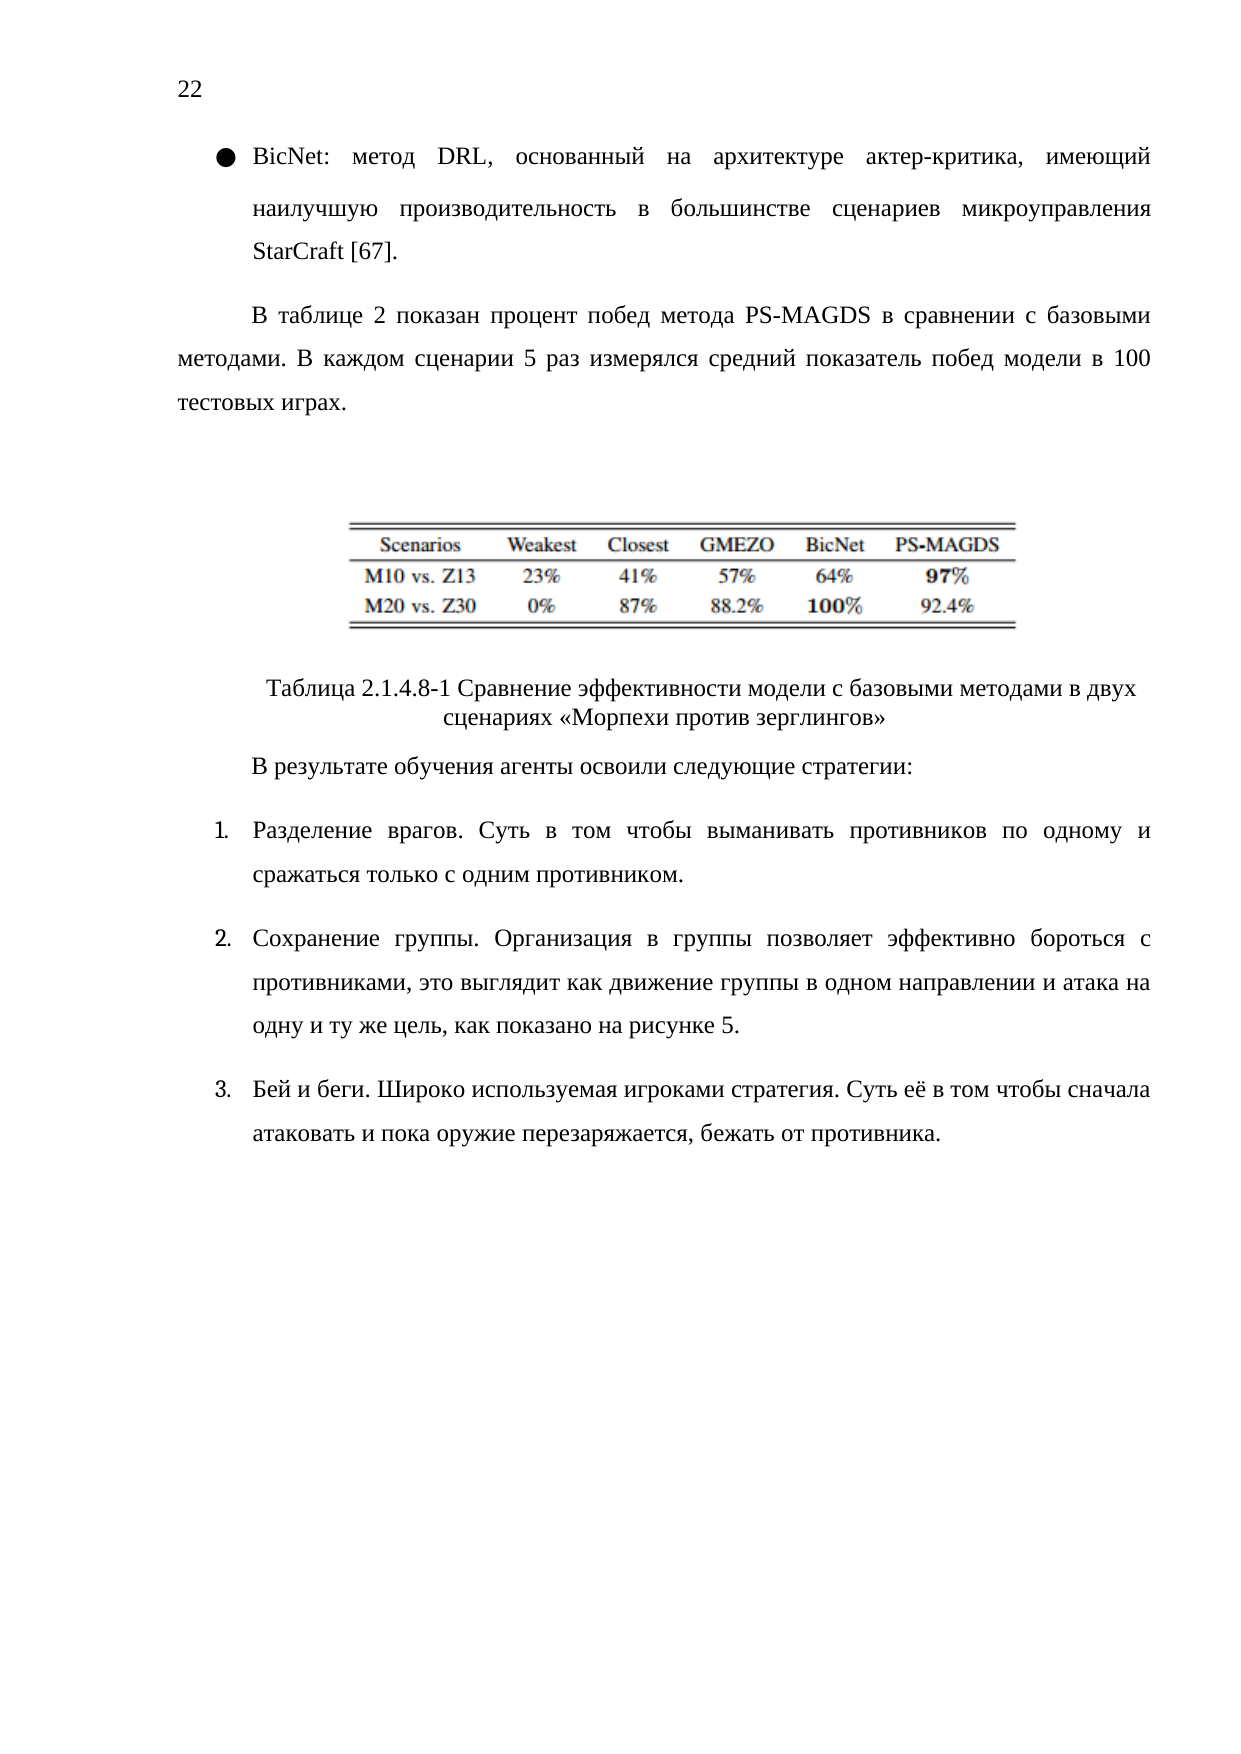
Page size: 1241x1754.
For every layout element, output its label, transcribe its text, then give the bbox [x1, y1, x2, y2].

text В таблице 2 показан процент побед метода PS-MAGDS в сравнении с базовыми методами. В каждом сценарии 5 раз измерялся средний показатель побед модели в 100 тестовых играх. [177, 300, 1152, 415]
picture [341, 514, 1025, 638]
text В результате обучения агенты освоили следующие стратегии: [177, 751, 1152, 780]
list Бей и беги. Широко используемая игроками стратегия. Суть её в том чтобы сначала атаковать и пока оружие перезаряжается, бежать от противника. [215, 1074, 1152, 1147]
list Сохранение группы. Организация в группы позволяет эффективно бороться с противниками, это выглядит как движение группы в одном направлении и атака на одну и ту же цель, как показано на рисунке 5. [215, 923, 1152, 1039]
list Разделение врагов. Суть в том чтобы выманивать противников по одному и сражаться только с одним противником. [215, 815, 1152, 888]
list BicNet: метод DRL, основанный на архитектуре актер-критика, имеющий наилучшую производительность в большинстве сценариев микроуправления StarCraft [67]. [215, 128, 1152, 265]
text Таблица 2.1.4.8-1 Сравнение эффективности модели с базовыми методами в двух сценариях «Морпехи против зерглингов» [177, 673, 1152, 731]
